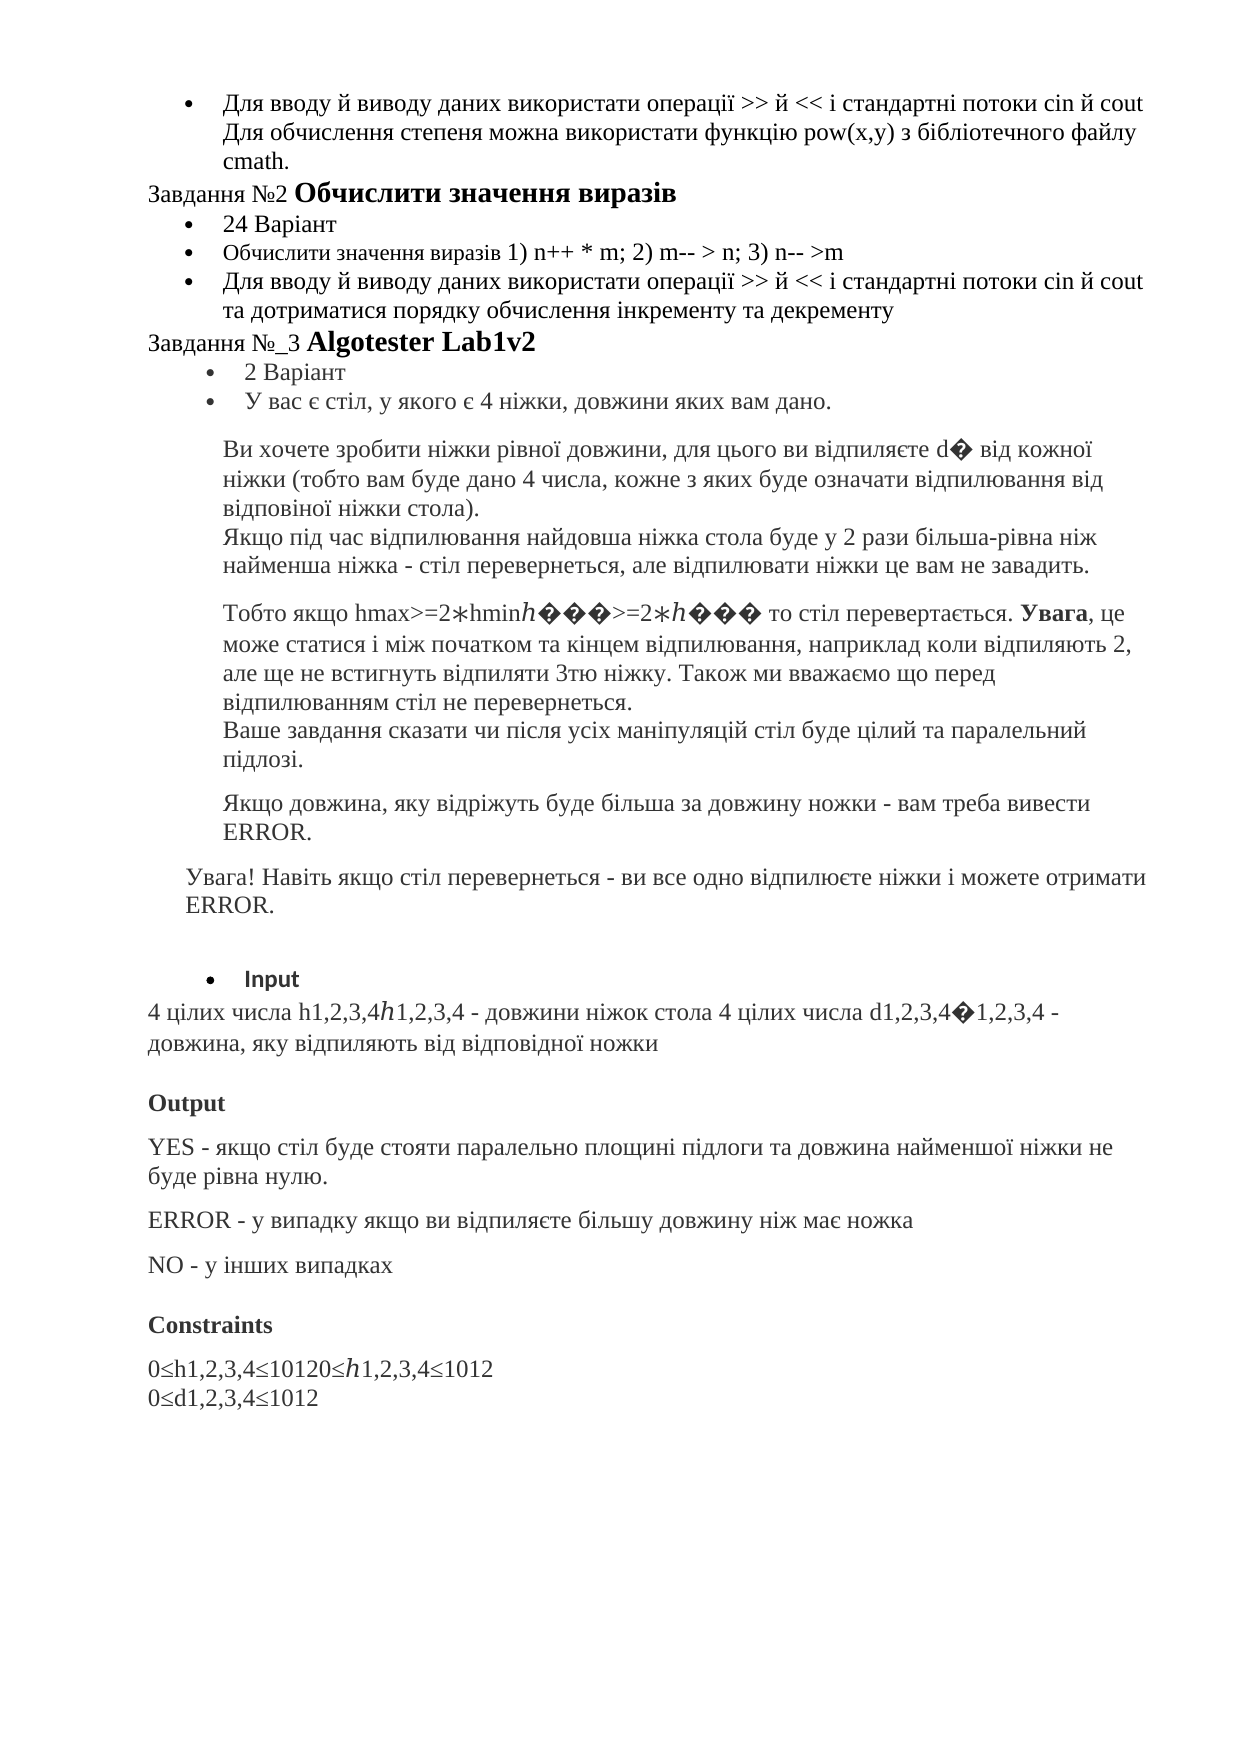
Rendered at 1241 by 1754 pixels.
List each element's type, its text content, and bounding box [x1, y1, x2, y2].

text Для обчислення степеня можна використати функцію pow(x,y) з бібліотечного файлу cmath. [223, 117, 1152, 175]
text YES - якщо стіл буде стояти паралельно площині підлоги та довжина найменшої ніжки не буде рівна нулю. [148, 1132, 1152, 1190]
list Для вводу й виводу даних використати операції >> й << і стандартні потоки cin й cout та дотриматися порядку обчислення інкременту та декременту [185, 266, 1152, 324]
subtitle Constraints [148, 1310, 1152, 1339]
text Ви хочете зробити ніжки рівної довжини, для цього ви відпиляєте d� від кожної ніжки (тобто вам буде дано 4 числа, кожне з яких буде означати відпилювання від відповіної ніжки стола). [223, 430, 1152, 522]
text Завдання №_3 Algotester Lab1v2 [148, 324, 1152, 357]
list Для вводу й виводу даних використати операції >> й << і стандартні потоки cin й cout [185, 88, 1152, 117]
list Input [207, 963, 1152, 994]
text Тобто якщо hmax>=2∗hminℎ���>=2∗ℎ��� то стіл перевертається. Увага, це може статися і між початком та кінцем відпилювання, наприклад коли відпиляють 2, але ще не встигнуть відпиляти 3тю ніжку. Також ми вважаємо що перед відпилюванням стіл не перевернеться. [223, 595, 1152, 715]
text Ваше завдання сказати чи після усіх маніпуляцій стіл буде цілий та паралельний підлозі. [223, 715, 1152, 773]
list У вас є стіл, у якого є 4 ніжки, довжини яких вам дано. [207, 386, 1152, 415]
text Увага! Навіть якщо стіл перевернеться - ви все одно відпилюєте ніжки і можете отримати ERROR. [185, 862, 1152, 919]
text Якщо довжина, яку відріжуть буде більша за довжину ножки - вам треба вивести ERROR. [223, 788, 1152, 846]
text 4 цілих числа h1,2,3,4ℎ1,2,3,4 - довжини ніжок стола 4 цілих числа d1,2,3,4�1,2,3,4 - довжина, яку відпиляють від відповідної ножки [148, 994, 1152, 1057]
text 0≤d1,2,3,4≤1012 [148, 1383, 1152, 1412]
text 0≤h1,2,3,4≤10120≤ℎ1,2,3,4≤1012 [148, 1354, 1152, 1383]
list 2 Варіант [207, 357, 1152, 386]
list 24 Варіант [185, 209, 1152, 237]
text ERROR - у випадку якщо ви відпиляєте більшу довжину ніж має ножка [148, 1206, 1152, 1234]
list Обчислити значення виразів 1) n++ * m; 2) m-- > n; 3) n-- >m [185, 237, 1152, 266]
text Якщо під час відпилювання найдовша ніжка стола буде у 2 рази більша-рівна ніж найменша ніжка - стіл перевернеться, але відпилювати ніжки це вам не завадить. [223, 522, 1152, 579]
text NO - у інших випадках [148, 1250, 1152, 1279]
text Завдання №2 Обчислити значення виразів [148, 175, 1152, 209]
subtitle Output [148, 1088, 1152, 1117]
